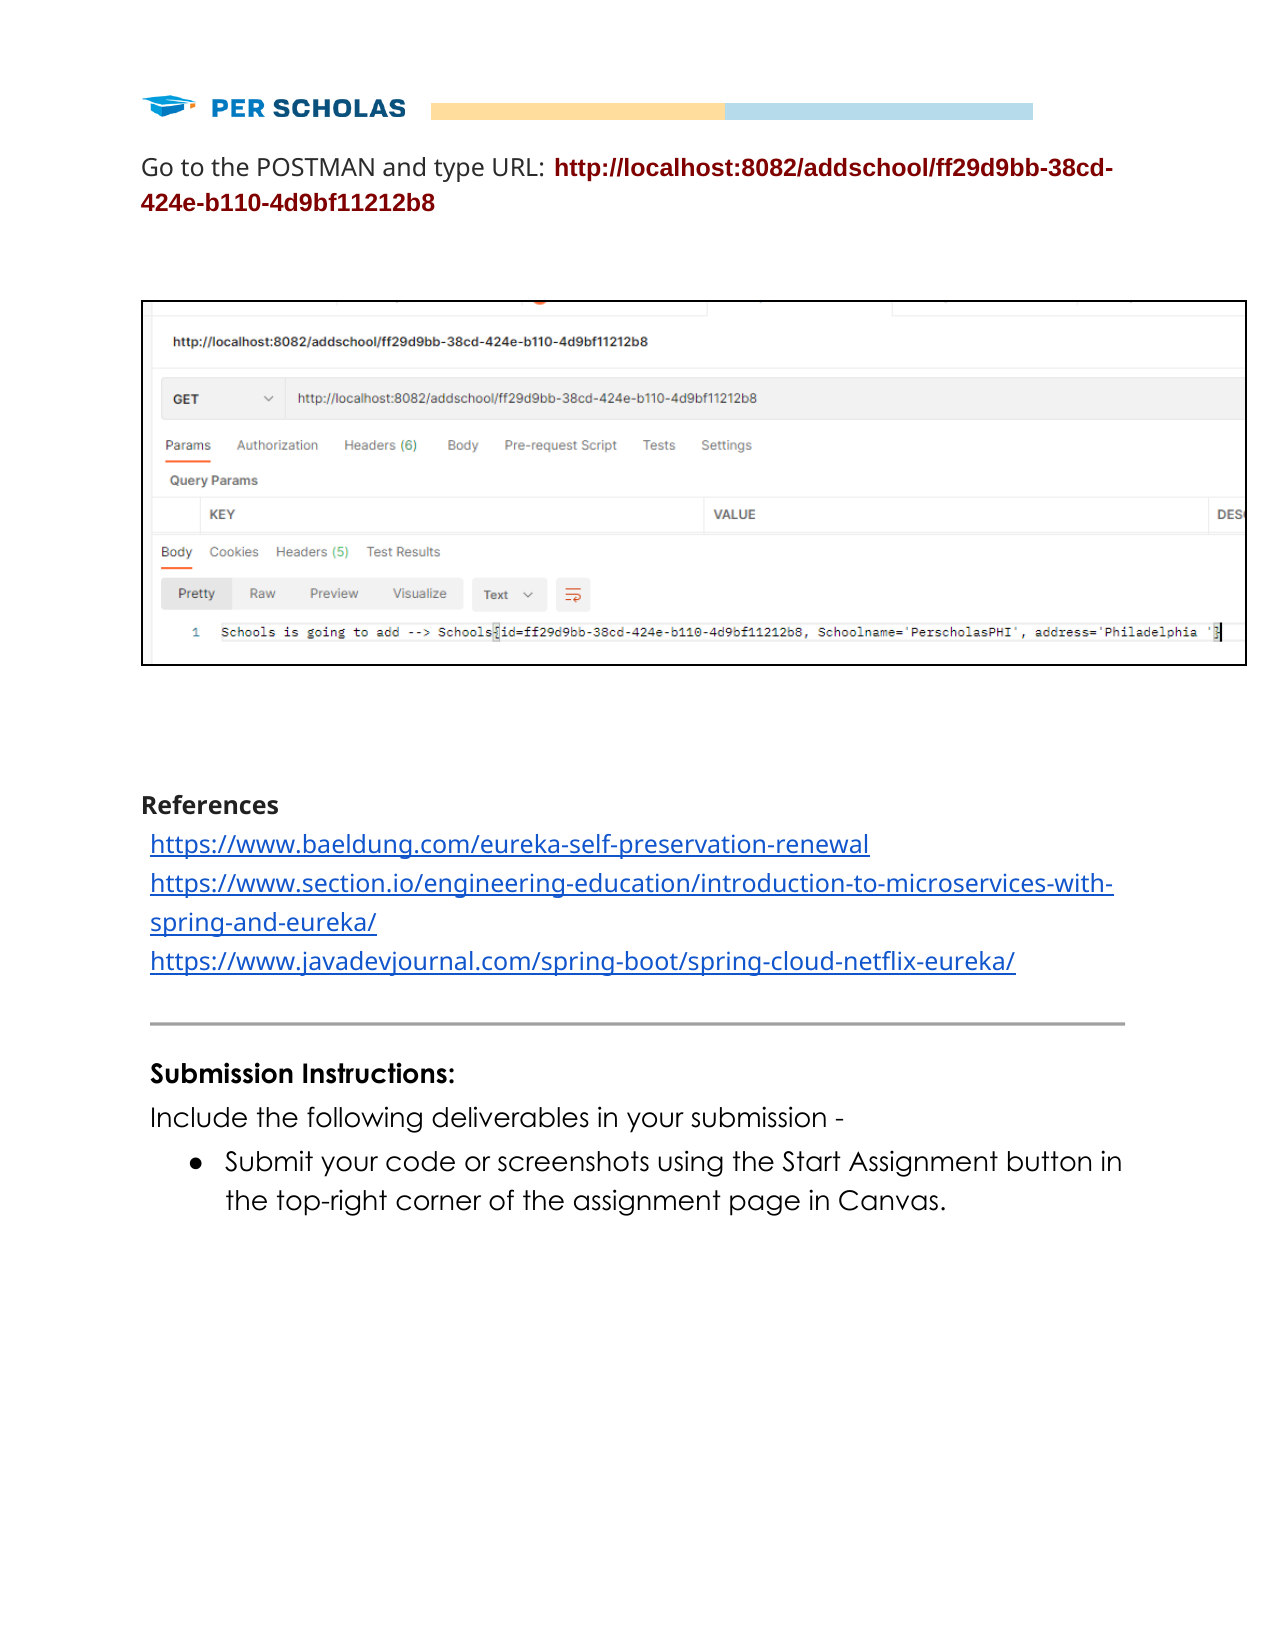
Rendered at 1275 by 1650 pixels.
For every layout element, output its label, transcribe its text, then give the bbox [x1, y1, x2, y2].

list Submit your code or screenshots using the Start Assignment button in the top-right corner of the assignment page in Canvas. [187, 1141, 1125, 1219]
picture [143, 302, 1245, 664]
text Submission Instructions: [150, 1053, 1125, 1091]
text References [141, 787, 1125, 821]
text Go to the POSTMAN and type URL: http://localhost:8082/addschool/ff29d9bb-38cd-424e-b110-4d9bf11212b8 [141, 150, 1125, 217]
text https://www.baeldung.com/eureka-self-preservation-renewal [150, 827, 1125, 861]
text https://www.section.io/engineering-education/introduction-to-microservices-with-spring-and-eureka/ [150, 866, 1125, 939]
text Include the following deliverables in your submission - [150, 1097, 1125, 1136]
picture [112, 75, 1088, 144]
text https://www.javadevjournal.com/spring-boot/spring-cloud-netflix-eureka/ [150, 944, 1125, 978]
